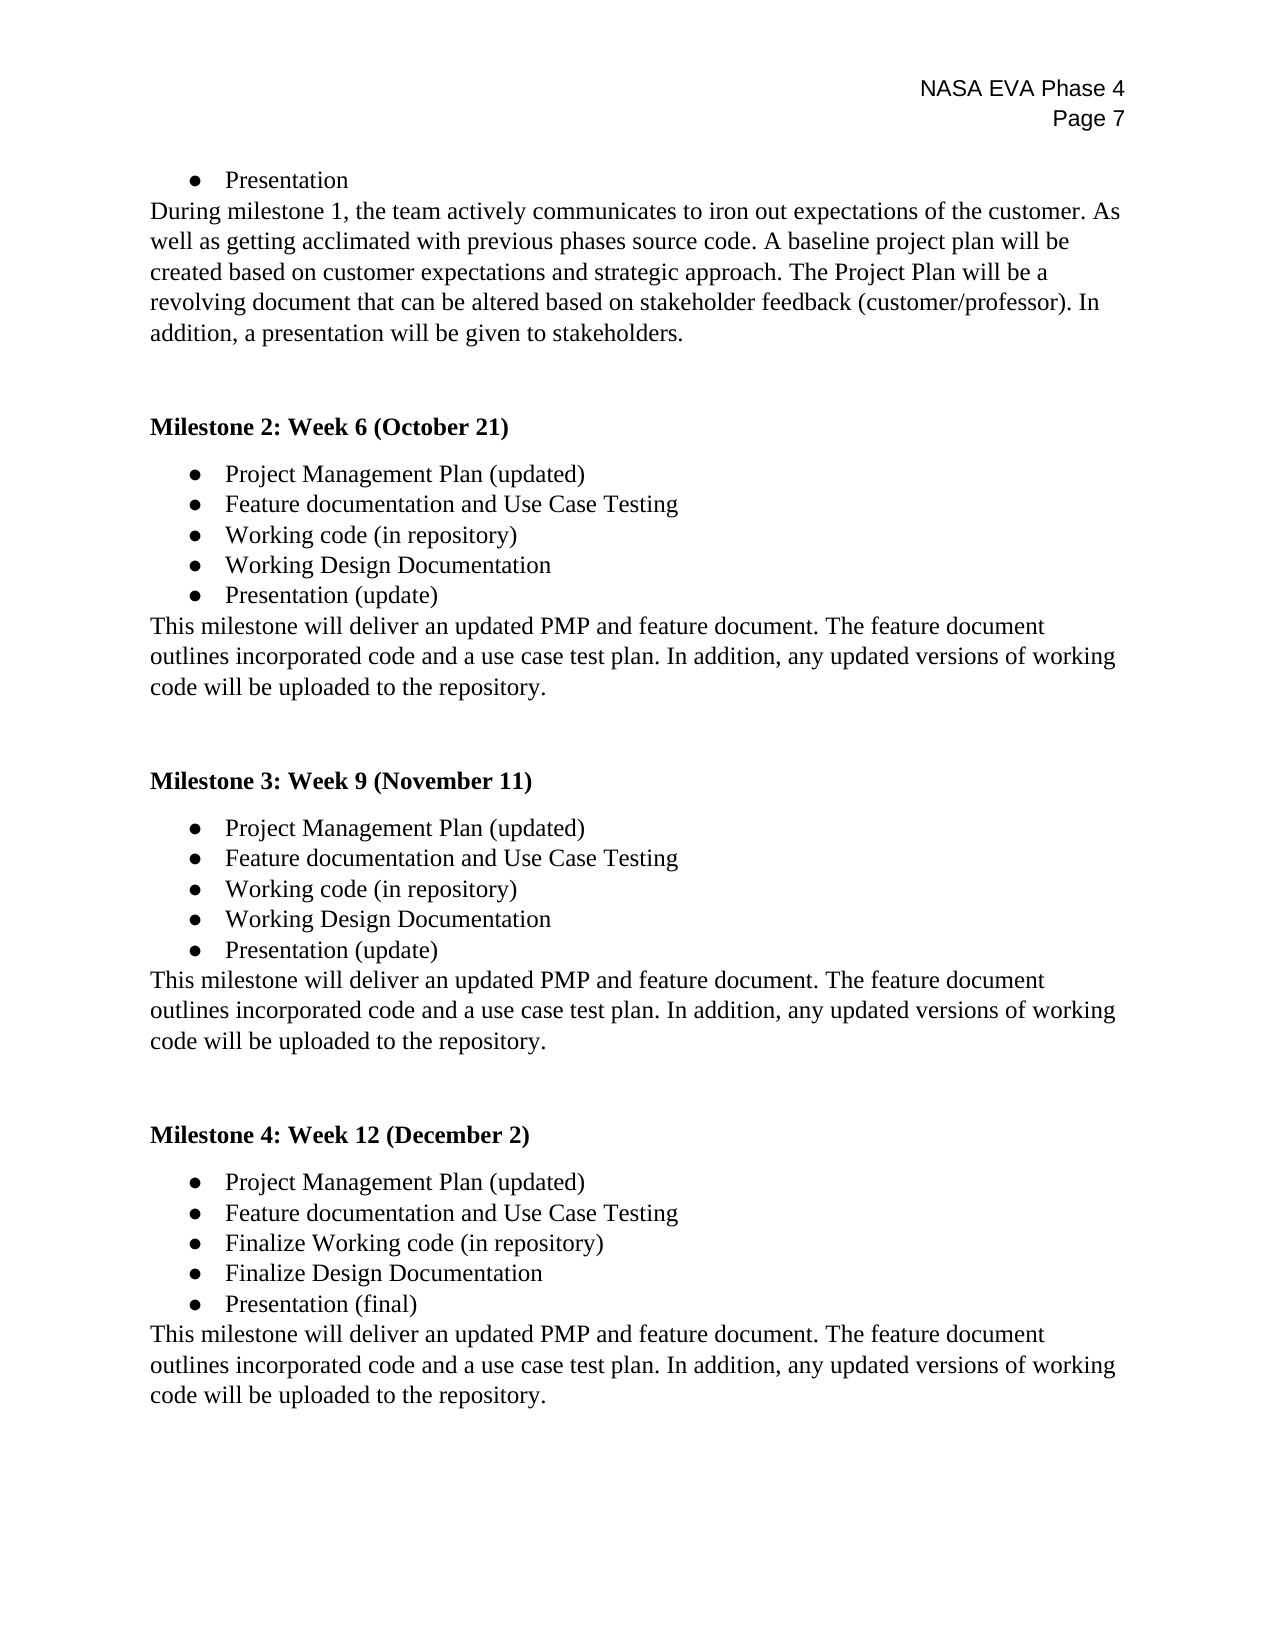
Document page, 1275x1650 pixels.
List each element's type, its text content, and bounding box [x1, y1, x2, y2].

list Presentation (update) [187, 581, 1125, 609]
list Presentation (final) [187, 1289, 1125, 1318]
list Project Management Plan (updated) [187, 1167, 1125, 1196]
list Finalize Design Documentation [187, 1258, 1125, 1287]
list Working code (in repository) [187, 520, 1125, 548]
list Project Management Plan (updated) [187, 813, 1125, 842]
text Milestone 2: Week 6 (October 21) [150, 412, 1125, 441]
list Feature documentation and Use Case Testing [187, 489, 1125, 518]
list Presentation [187, 166, 1125, 194]
text Milestone 3: Week 9 (November 11) [150, 766, 1125, 795]
list Working Design Documentation [187, 904, 1125, 933]
text This milestone will deliver an updated PMP and feature document. The feature document outlines incorporated code and a use case test plan. In addition, any updated versions of working code will be uploaded to the repository. [150, 965, 1125, 1055]
text This milestone will deliver an updated PMP and feature document. The feature document outlines incorporated code and a use case test plan. In addition, any updated versions of working code will be uploaded to the repository. [150, 611, 1125, 701]
list Project Management Plan (updated) [187, 459, 1125, 488]
text Milestone 4: Week 12 (December 2) [150, 1120, 1125, 1149]
text During milestone 1, the team actively communicates to iron out expectations of the customer. As well as getting acclimated with previous phases source code. A baseline project plan will be created based on customer expectations and strategic approach. The Project Plan will be a revolving document that can be altered based on stakeholder feedback (customer/professor). In addition, a presentation will be given to stakeholders. [150, 196, 1125, 346]
text This milestone will deliver an updated PMP and feature document. The feature document outlines incorporated code and a use case test plan. In addition, any updated versions of working code will be uploaded to the repository. [150, 1319, 1125, 1409]
list Feature documentation and Use Case Testing [187, 843, 1125, 872]
list Working Design Documentation [187, 550, 1125, 579]
list Finalize Working code (in repository) [187, 1228, 1125, 1257]
list Feature documentation and Use Case Testing [187, 1198, 1125, 1226]
list Presentation (update) [187, 935, 1125, 963]
list Working code (in repository) [187, 874, 1125, 903]
